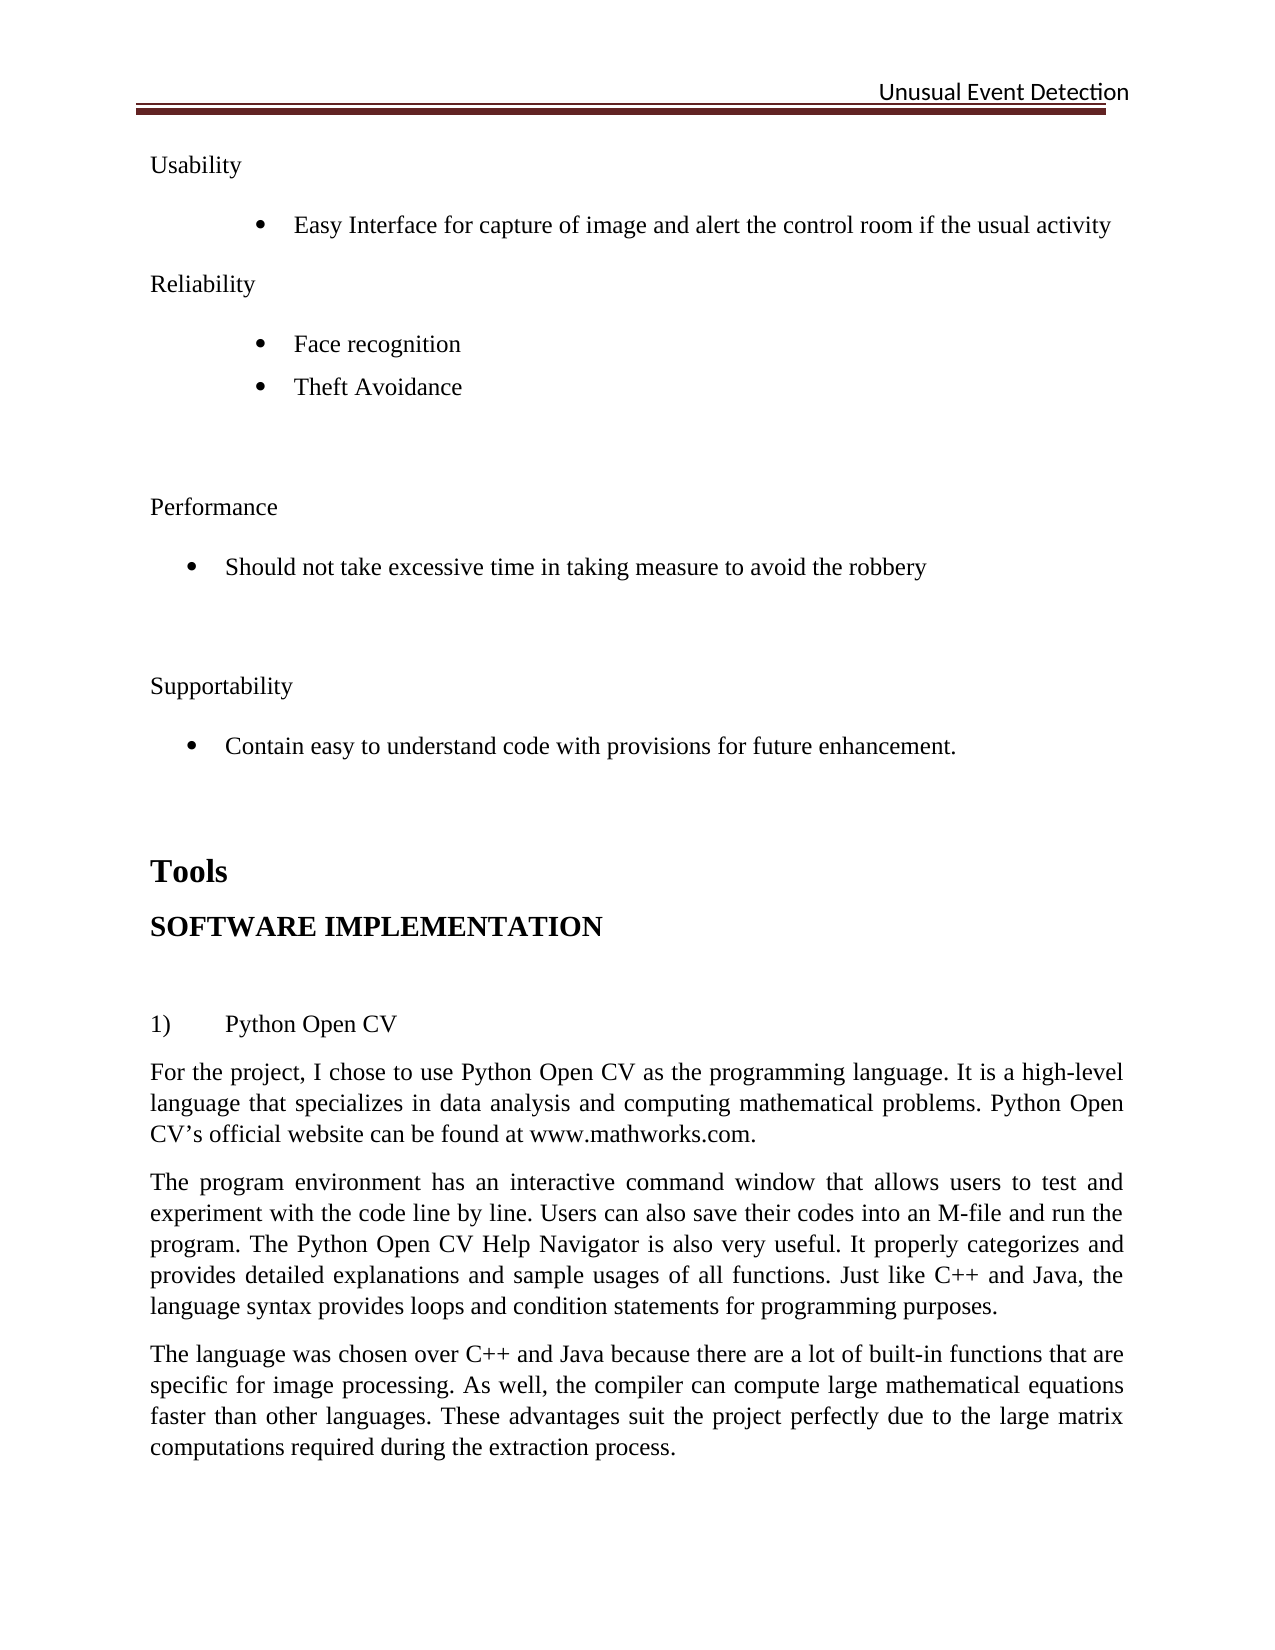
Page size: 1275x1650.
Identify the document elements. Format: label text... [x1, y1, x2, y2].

list Easy Interface for capture of image and alert the control room if the usual activity [256, 210, 1125, 238]
text SOFTWARE IMPLEMENTATION [150, 909, 1125, 942]
text The language was chosen over C++ and Java because there are a lot of built-in functions that are specific for image processing. As well, the compiler can compute large mathematical equations faster than other languages. These advantages suit the project perfectly due to the large matrix computations required during the extraction process. [150, 1339, 1125, 1461]
text 1) Python Open CV [150, 1009, 1125, 1038]
list Contain easy to understand code with provisions for future enhancement. [187, 731, 1125, 760]
text Usability [150, 150, 1125, 179]
list Theft Avoidance [256, 372, 1125, 401]
text Performance [150, 492, 1125, 521]
text Reliability [150, 269, 1125, 298]
text The program environment has an interactive command window that allows users to test and experiment with the code line by line. Users can also save their codes into an M-file and run the program. The Python Open CV Help Navigator is also very useful. It properly categorizes and provides detailed explanations and sample usages of all functions. Just like C++ and Java, the language syntax provides loops and condition statements for programming purposes. [150, 1167, 1125, 1320]
text Tools [150, 851, 1125, 889]
list Face recognition [256, 329, 1125, 358]
text For the project, I chose to use Python Open CV as the programming language. It is a high-level language that specializes in data analysis and computing mathematical problems. Python Open CV’s official website can be found at www.mathworks.com. [150, 1057, 1125, 1148]
list Should not take excessive time in taking measure to avoid the robbery [187, 552, 1125, 581]
text Supportability [150, 671, 1125, 700]
